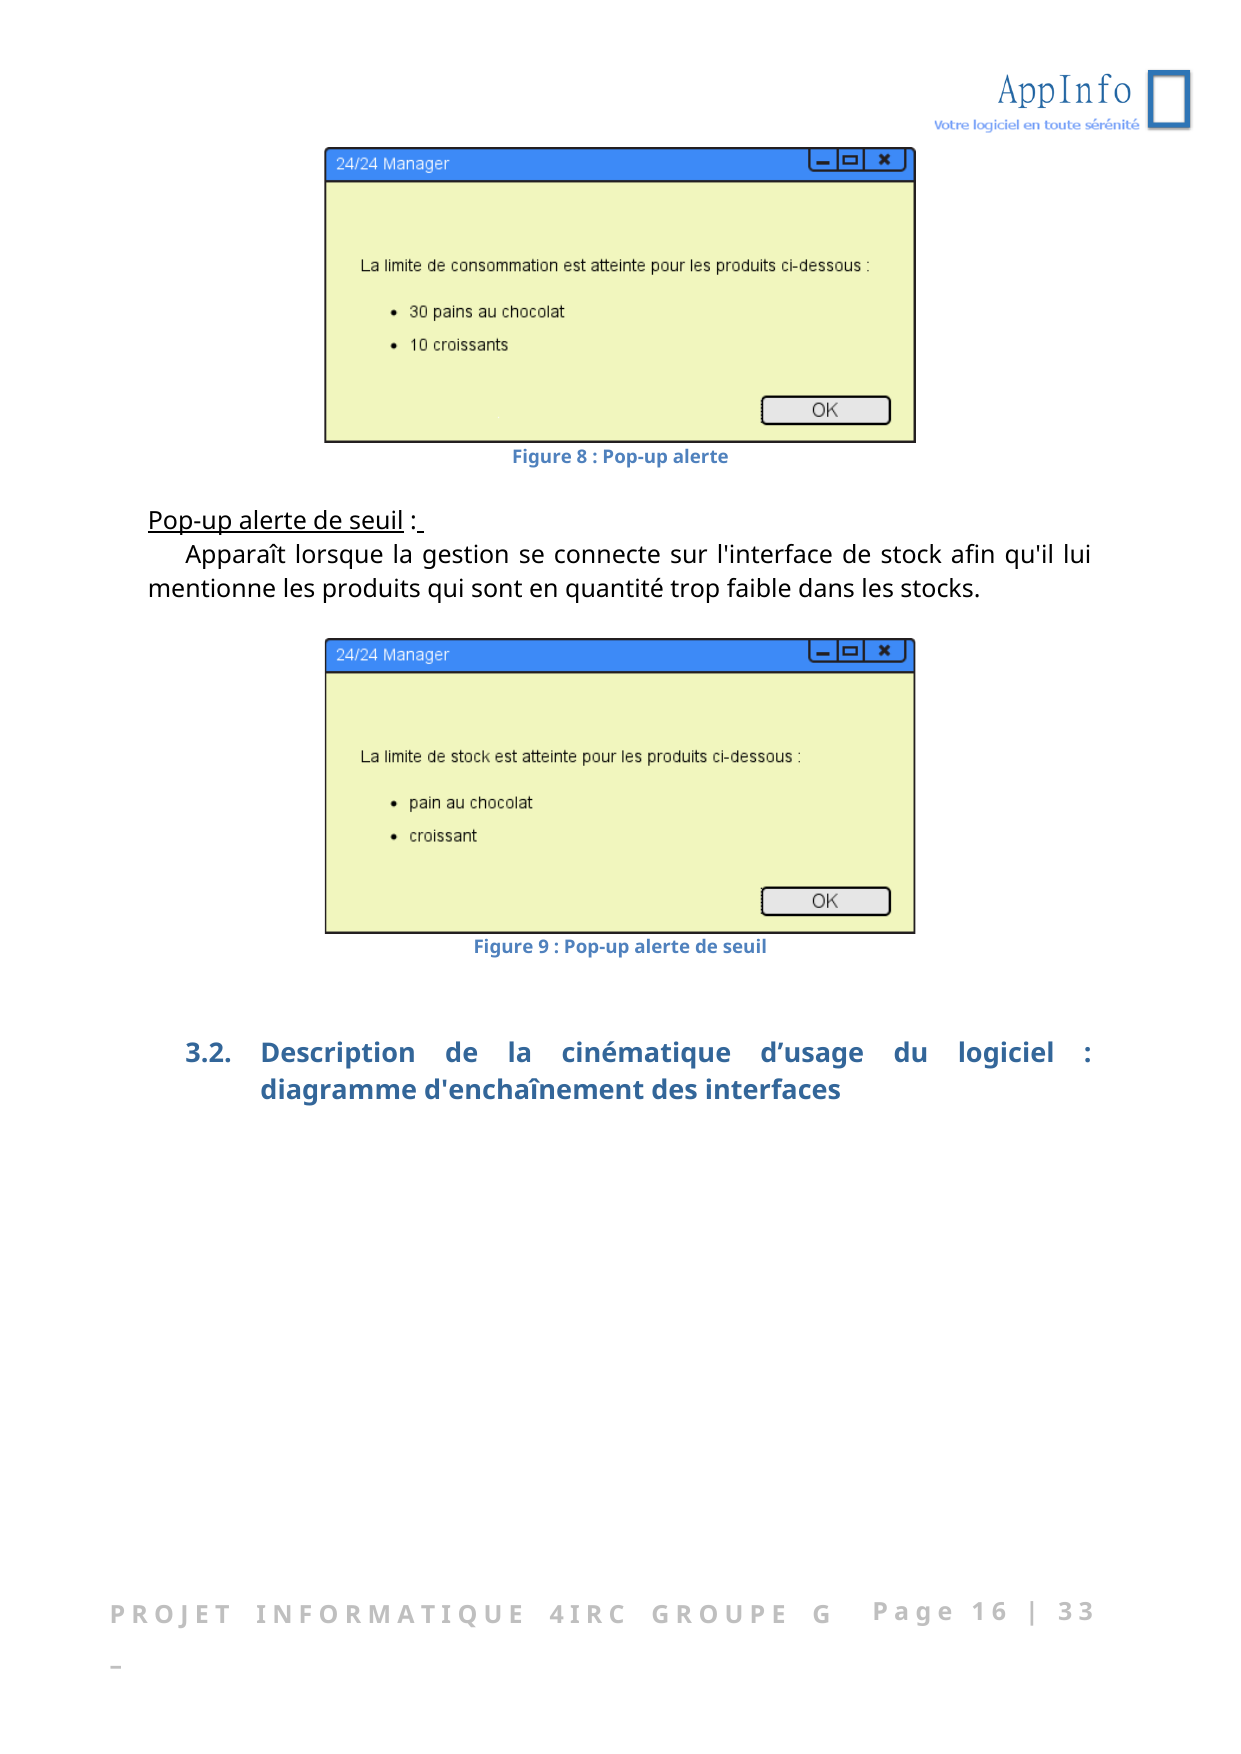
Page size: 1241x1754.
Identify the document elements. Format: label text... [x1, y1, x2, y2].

picture [324, 638, 916, 934]
picture [324, 147, 916, 443]
text Pop-up alerte de seuil : [148, 502, 1093, 537]
text Figure 9 : Pop-up alerte de seuil [148, 933, 1093, 959]
subtitle Description de la cinématique d’usage du logiciel : diagramme d'enchaînement des interfaces [185, 1033, 1093, 1107]
text Figure 8 : Pop-up alerte [148, 443, 1093, 468]
text Apparaît lorsque la gestion se connecte sur l'interface de stock afin qu'il lui mentionne les produits qui sont en quantité trop faible dans les stocks. [148, 537, 1093, 605]
picture [928, 54, 1198, 137]
